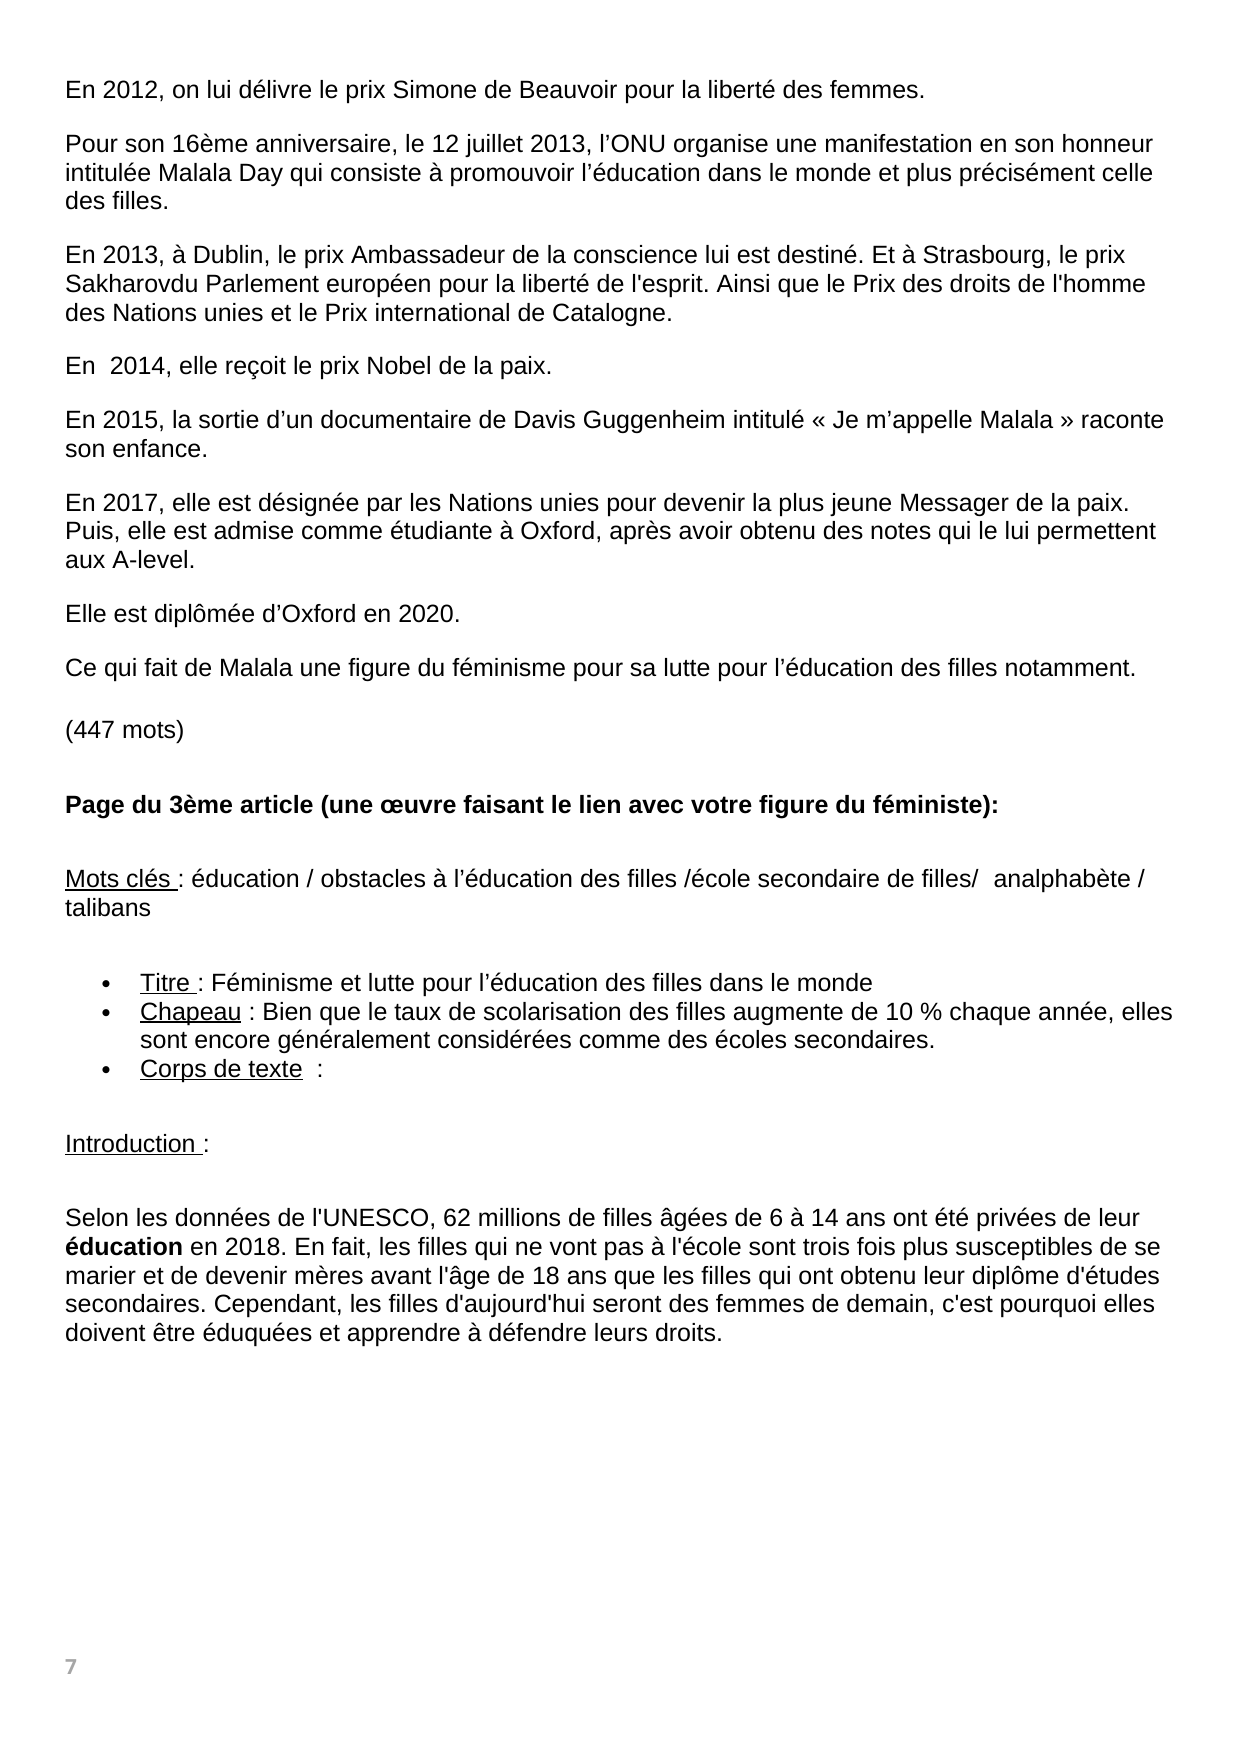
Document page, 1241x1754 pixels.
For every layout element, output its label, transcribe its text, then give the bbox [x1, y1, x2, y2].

text Ce qui fait de Malala une figure du féminisme pour sa lutte pour l’éducation des filles notamment. [65, 652, 1175, 681]
text Page du 3ème article (une œuvre faisant le lien avec votre figure du féministe): [65, 790, 1175, 819]
text En 2017, elle est désignée par les Nations unies pour devenir la plus jeune Messager de la paix. Puis, elle est admise comme étudiante à Oxford, après avoir obtenu des notes qui le lui permettent aux A-level. [65, 487, 1175, 574]
list Chapeau : Bien que le taux de scolarisation des filles augmente de 10 % chaque année, elles sont encore généralement considérées comme des écoles secondaires. [102, 997, 1175, 1054]
text En 2013, à Dublin, le prix Ambassadeur de la conscience lui est destiné. Et à Strasbourg, le prix Sakharovdu Parlement européen pour la liberté de l'esprit. Ainsi que le Prix des droits de l'homme des Nations unies et le Prix international de Catalogne. [65, 240, 1175, 326]
text En 2015, la sortie d’un documentaire de Davis Guggenheim intitulé « Je m’appelle Malala » raconte son enfance. [65, 405, 1175, 462]
text Selon les données de l'UNESCO, 62 millions de filles âgées de 6 à 14 ans ont été privées de leur éducation en 2018. En fait, les filles qui ne vont pas à l'école sont trois fois plus susceptibles de se marier et de devenir mères avant l'âge de 18 ans que les filles qui ont obtenu leur diplôme d'études secondaires. Cependant, les filles d'aujourd'hui seront des femmes de demain, c'est pourquoi elles doivent être éduquées et apprendre à défendre leurs droits. [65, 1203, 1175, 1347]
text En 2012, on lui délivre le prix Simone de Beauvoir pour la liberté des femmes. [65, 75, 1175, 104]
text Elle est diplômée d’Oxford en 2020. [65, 599, 1175, 627]
list Corps de texte : [102, 1054, 1175, 1083]
text En 2014, elle reçoit le prix Nobel de la paix. [65, 351, 1175, 380]
text Mots clés : éducation / obstacles à l’éducation des filles /école secondaire de filles/ analphabète / talibans [65, 864, 1175, 922]
text Introduction : [65, 1129, 1175, 1157]
text Pour son 16ème anniversaire, le 12 juillet 2013, l’ONU organise une manifestation en son honneur intitulée Malala Day qui consiste à promouvoir l’éducation dans le monde et plus précisément celle des filles. [65, 129, 1175, 215]
text (447 mots) [65, 715, 1175, 744]
list Titre : Féminisme et lutte pour l’éducation des filles dans le monde [102, 968, 1175, 997]
